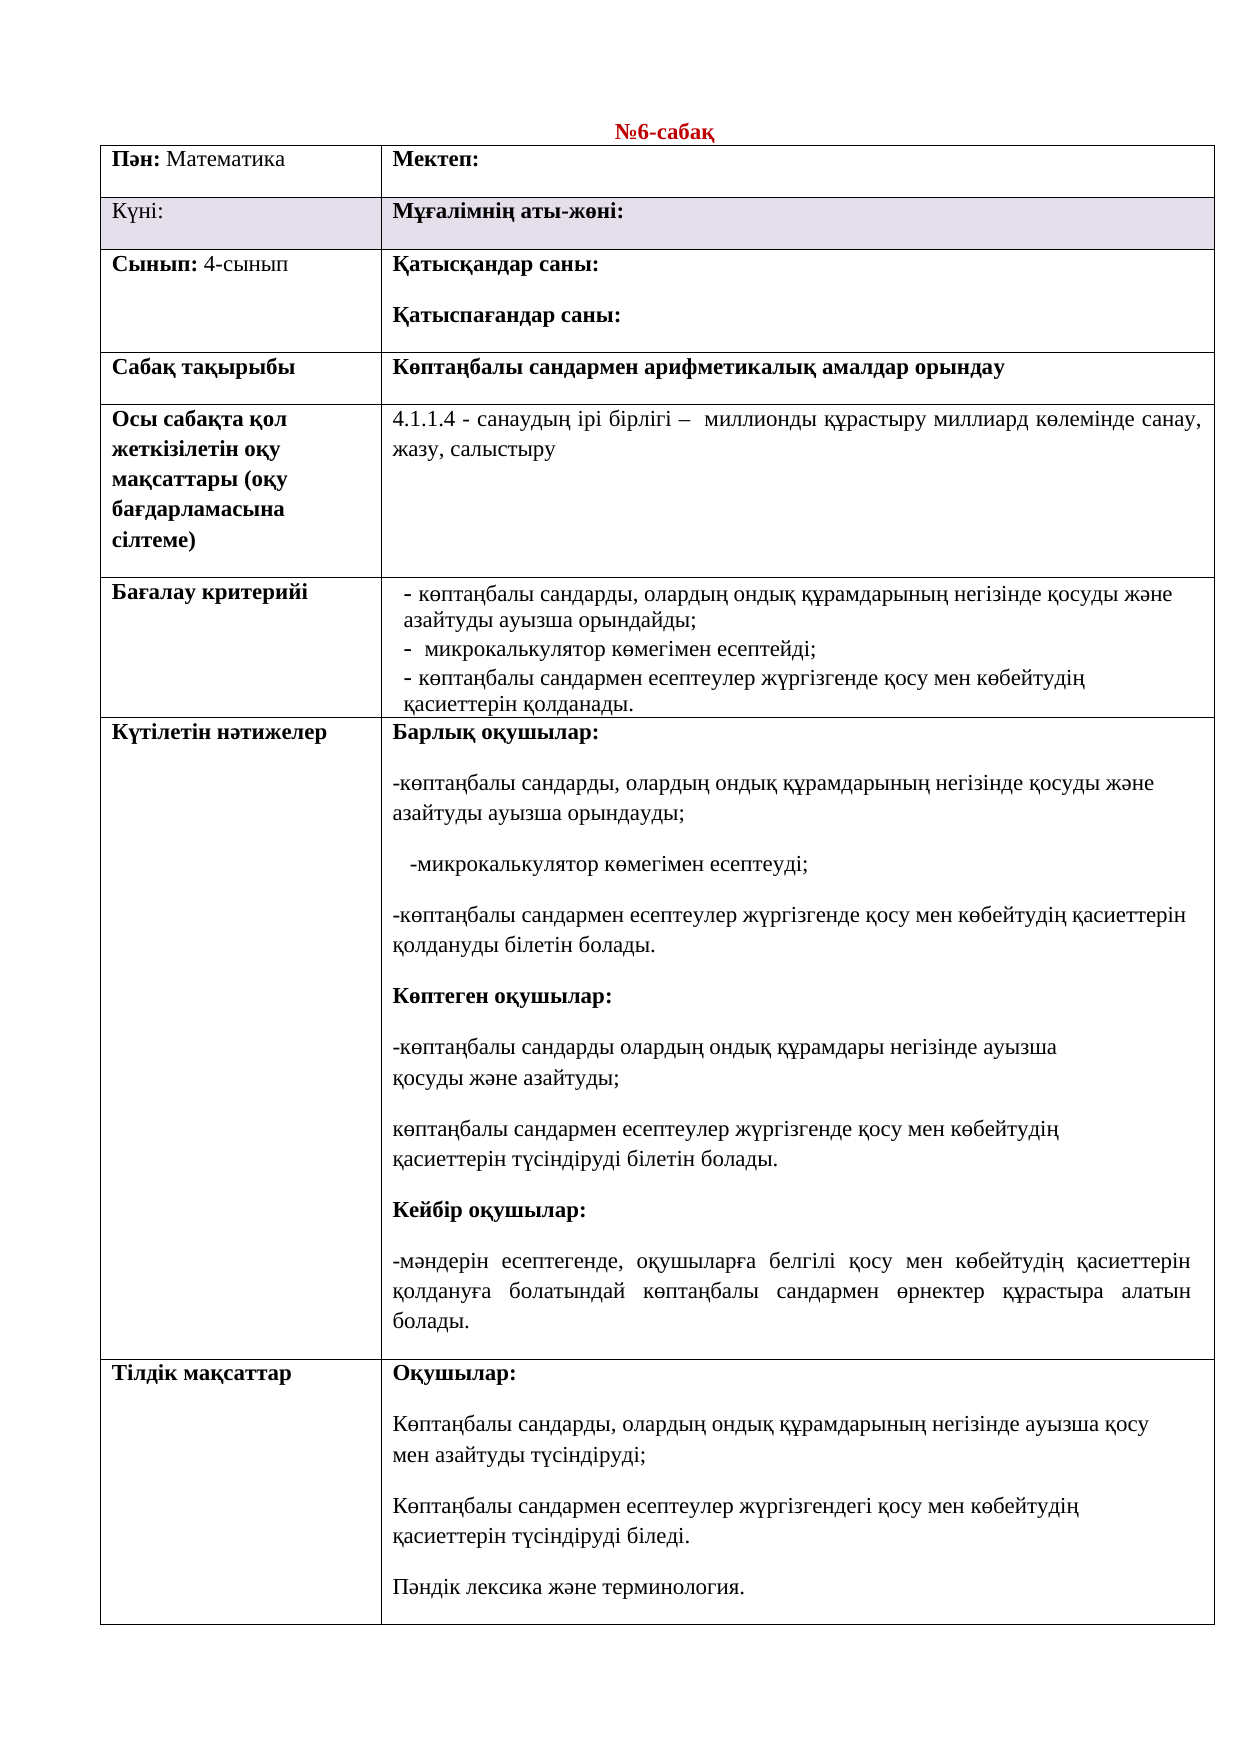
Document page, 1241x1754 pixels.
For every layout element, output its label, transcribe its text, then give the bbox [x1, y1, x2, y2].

table_cell Көптаңбалы сандармен арифметикалық амалдар орындау [382, 353, 1214, 404]
table_cell Сабақ тақырыбы [101, 353, 381, 404]
table_cell Барлық оқушылар: -көптаңбалы сандарды, олардың ондық құрамдарының негізінде қосуды және азайтуды ауызша орындауды; -микрокалькулятор көмегімен есептеуді; -көптаңбалы сандармен есептеулер жүргізгенде қосу мен көбейтудің қасиеттерін қолдануды білетін болады. Көптеген оқушылар: -көптаңбалы сандарды олардың ондық құрамдары негізінде ауызша қосуды және азайтуды; көптаңбалы сандармен есептеулер жүргізгенде қосу мен көбейтудің қасиеттерін түсіндіруді білетін болады. Кейбір оқушылар: -мәндерін есептегенде, оқушыларға белгілі қосу мен көбейтудің қасиеттерін қолдануға болатындай көптаңбалы сандармен өрнектер құрастыра алатын болады. [382, 718, 1214, 1358]
table_cell Қатысқандар саны: Қатыспағандар саны: [382, 250, 1214, 352]
table_cell Бағалау критерийі [101, 578, 381, 717]
text №6-сабақ [177, 118, 1152, 144]
table_cell Осы сабақта қол жеткізілетін оқу мақсаттары (оқу бағдарламасына сілтеме) [101, 405, 381, 577]
table_header Мектеп: [382, 146, 1214, 197]
table_cell Мұғалімнің аты-жөні: [382, 198, 1214, 249]
table_cell Тілдік мақсаттар [101, 1360, 381, 1624]
table_header Пән: Математика [101, 146, 381, 197]
table_cell көптаңбалы сандарды, олардың ондық құрамдарының негізінде қосуды және азайтуды ауызша орындайды; микрокалькулятор көмегімен есептейді; көптаңбалы сандармен есептеулер жүргізгенде қосу мен көбейтудің қасиеттерін қолданады. [382, 578, 1214, 717]
table_cell Күні: [101, 198, 381, 249]
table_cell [382, 1360, 1214, 1624]
table_cell Күтілетін нәтижелер [101, 718, 381, 1358]
table_cell 4.1.1.4 - санаудың ірі бірлігі – миллионды құрастыру миллиард көлемінде санау, жазу, салыстыру [382, 405, 1214, 577]
table_cell Сынып: 4-сынып [101, 250, 381, 352]
